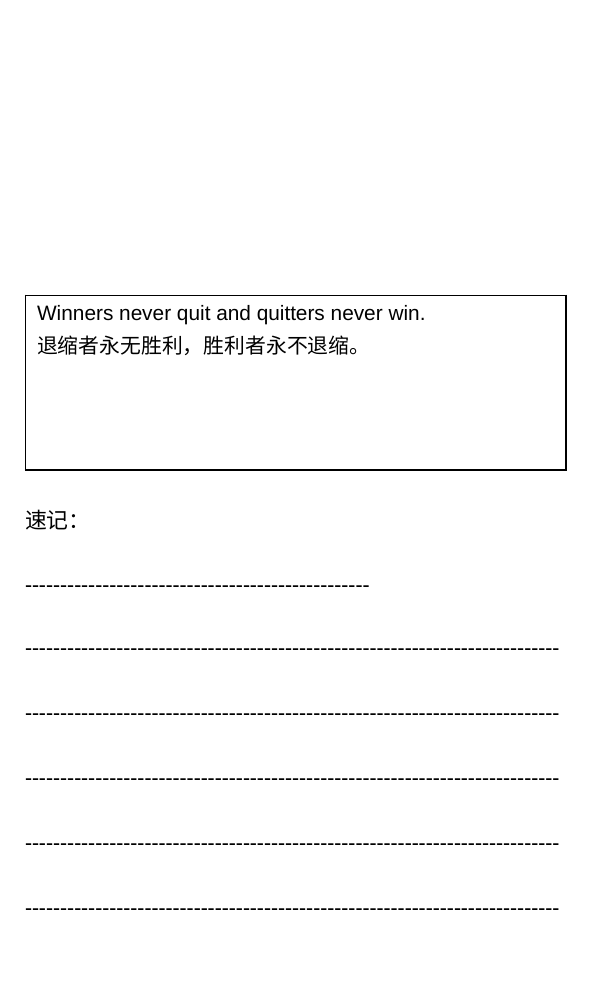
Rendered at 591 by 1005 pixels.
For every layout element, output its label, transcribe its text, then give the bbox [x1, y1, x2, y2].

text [25, 630, 567, 923]
text 速记： [25, 503, 567, 535]
text ------------------------------------------------- [25, 568, 567, 600]
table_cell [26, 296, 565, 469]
